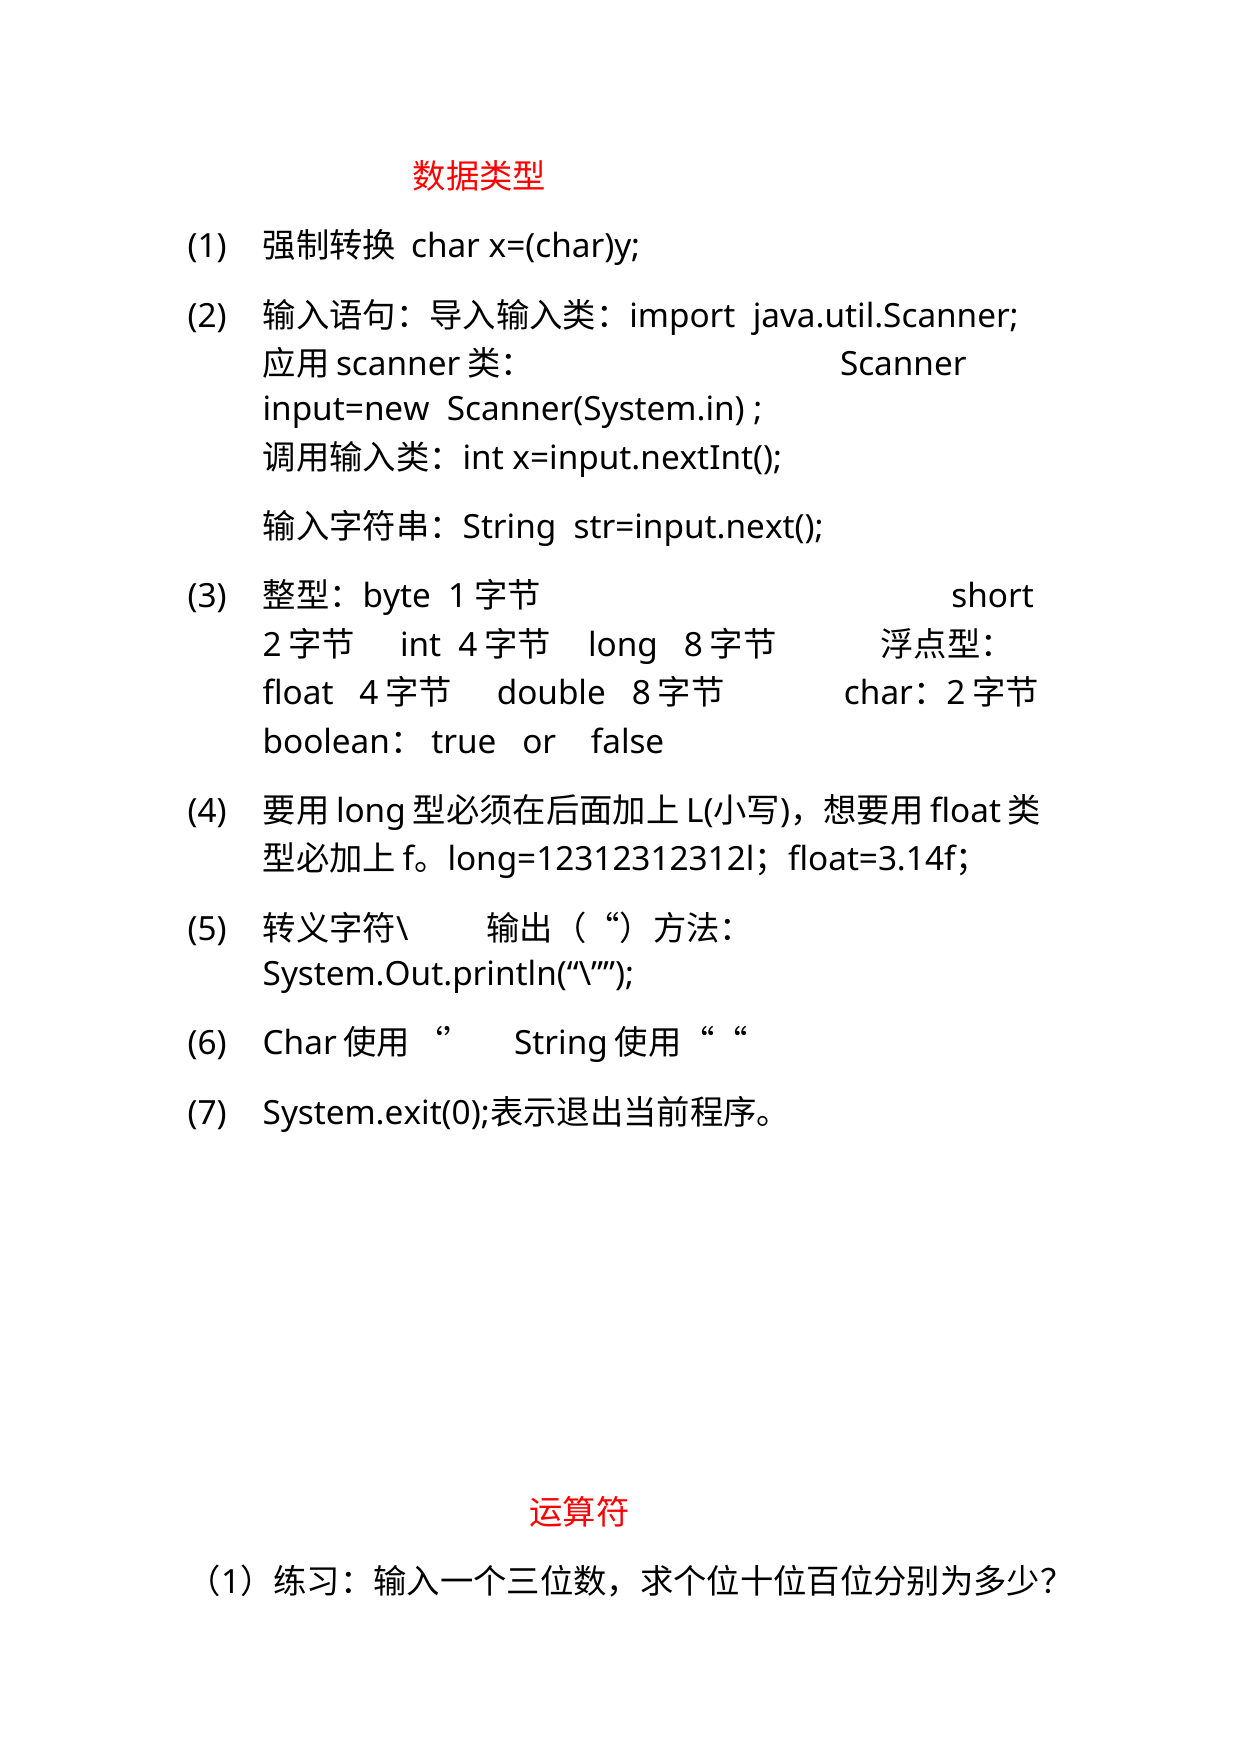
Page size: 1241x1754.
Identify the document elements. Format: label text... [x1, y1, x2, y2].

list 运算符 [262, 1486, 1053, 1534]
list 输入字符串：String str=input.next(); [262, 500, 1053, 548]
list 转义字符\ 输出（“）方法： System.Out.println(“\””); [187, 901, 1053, 995]
list 输入语句：导入输入类：import java.util.Scanner; 应用scanner类： Scanner input=new Scanner(System.in) ; 调用输入类：int x=input.nextInt(); [187, 288, 1053, 479]
text 数据类型 [187, 150, 1053, 198]
list 整型：byte 1字节 short 2字节 int 4字节 long 8字节 浮点型：float 4字节 double 8字节 char：2字节 boolean： true or false [187, 569, 1053, 763]
list 要用long型必须在后面加上L(小写)，想要用float类型必加上f。long=12312312312l；float=3.14f； [187, 784, 1053, 881]
list Char使用‘’ String使用““ [187, 1016, 1053, 1064]
list System.exit(0);表示退出当前程序。 [187, 1085, 1053, 1134]
text （1）练习：输入一个三位数，求个位十位百位分别为多少？ [187, 1555, 1053, 1603]
list 强制转换 char x=(char)y; [187, 219, 1053, 267]
